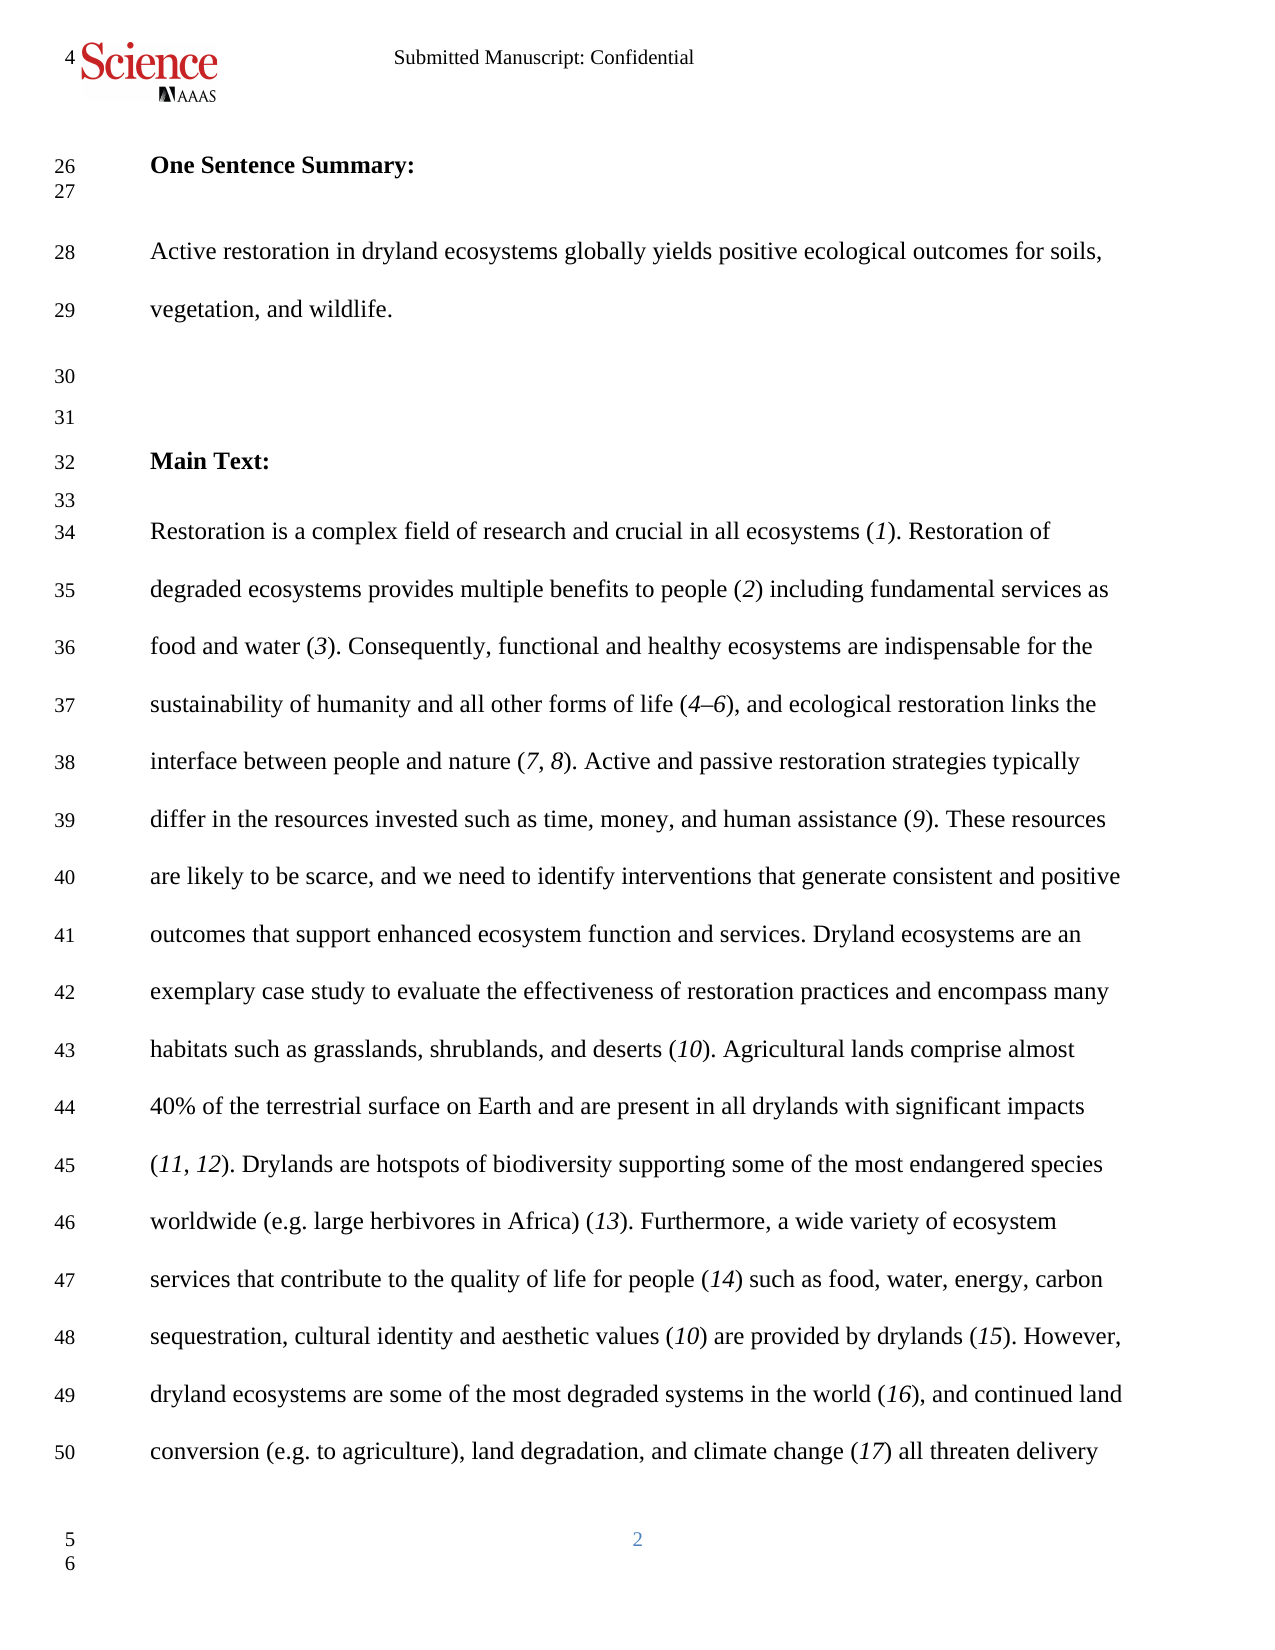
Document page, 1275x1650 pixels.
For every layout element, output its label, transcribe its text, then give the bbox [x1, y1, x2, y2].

picture [81, 42, 218, 102]
text Active restoration in dryland ecosystems globally yields positive ecological outcomes for soils, vegetation, and wildlife. [150, 236, 1125, 322]
text One Sentence Summary: [150, 150, 1125, 179]
text Main Text: [150, 446, 1125, 475]
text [150, 516, 1125, 1465]
